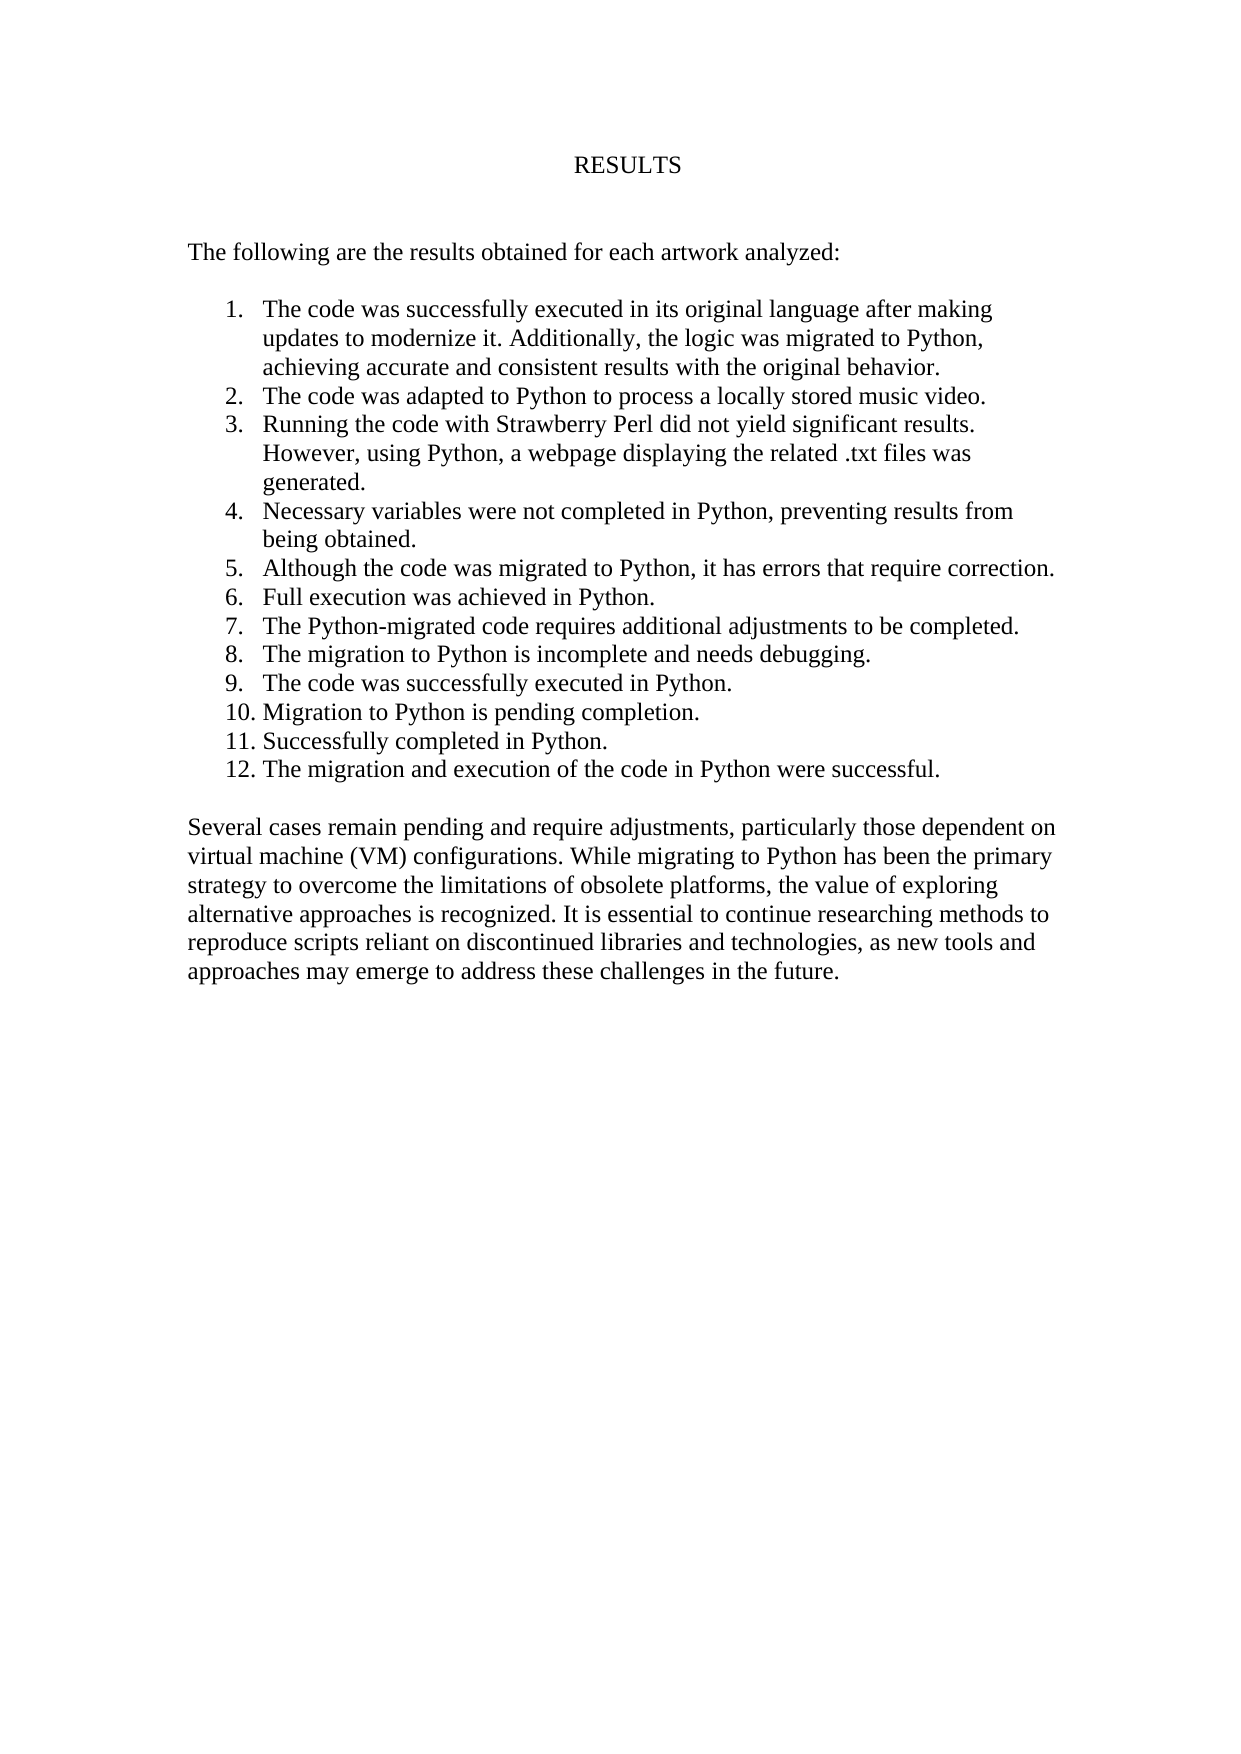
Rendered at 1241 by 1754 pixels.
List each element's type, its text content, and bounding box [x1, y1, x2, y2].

list Running the code with Strawberry Perl did not yield significant results. However, using Python, a webpage displaying the related .txt files was generated. [225, 409, 1068, 496]
text Several cases remain pending and require adjustments, particularly those dependent on virtual machine (VM) configurations. While migrating to Python has been the primary strategy to overcome the limitations of obsolete platforms, the value of exploring alternative approaches is recognized. It is essential to continue researching methods to reproduce scripts reliant on discontinued libraries and technologies, as new tools and approaches may emerge to address these challenges in the future. [187, 812, 1068, 985]
list The code was successfully executed in Python. [225, 668, 1068, 697]
list The code was successfully executed in its original language after making updates to modernize it. Additionally, the logic was migrated to Python, achieving accurate and consistent results with the original behavior. [225, 294, 1068, 381]
list Migration to Python is pending completion. [225, 697, 1068, 726]
list The Python-migrated code requires additional adjustments to be completed. [225, 611, 1068, 639]
text RESULTS [187, 150, 1068, 179]
list The migration and execution of the code in Python were successful. [225, 754, 1068, 783]
list Although the code was migrated to Python, it has errors that require correction. [225, 553, 1068, 582]
list Full execution was achieved in Python. [225, 582, 1068, 611]
text The following are the results obtained for each artwork analyzed: [187, 208, 1068, 265]
list Successfully completed in Python. [225, 726, 1068, 754]
list The code was adapted to Python to process a locally stored music video. [225, 381, 1068, 409]
list The migration to Python is incomplete and needs debugging. [225, 639, 1068, 668]
list Necessary variables were not completed in Python, preventing results from being obtained. [225, 496, 1068, 553]
